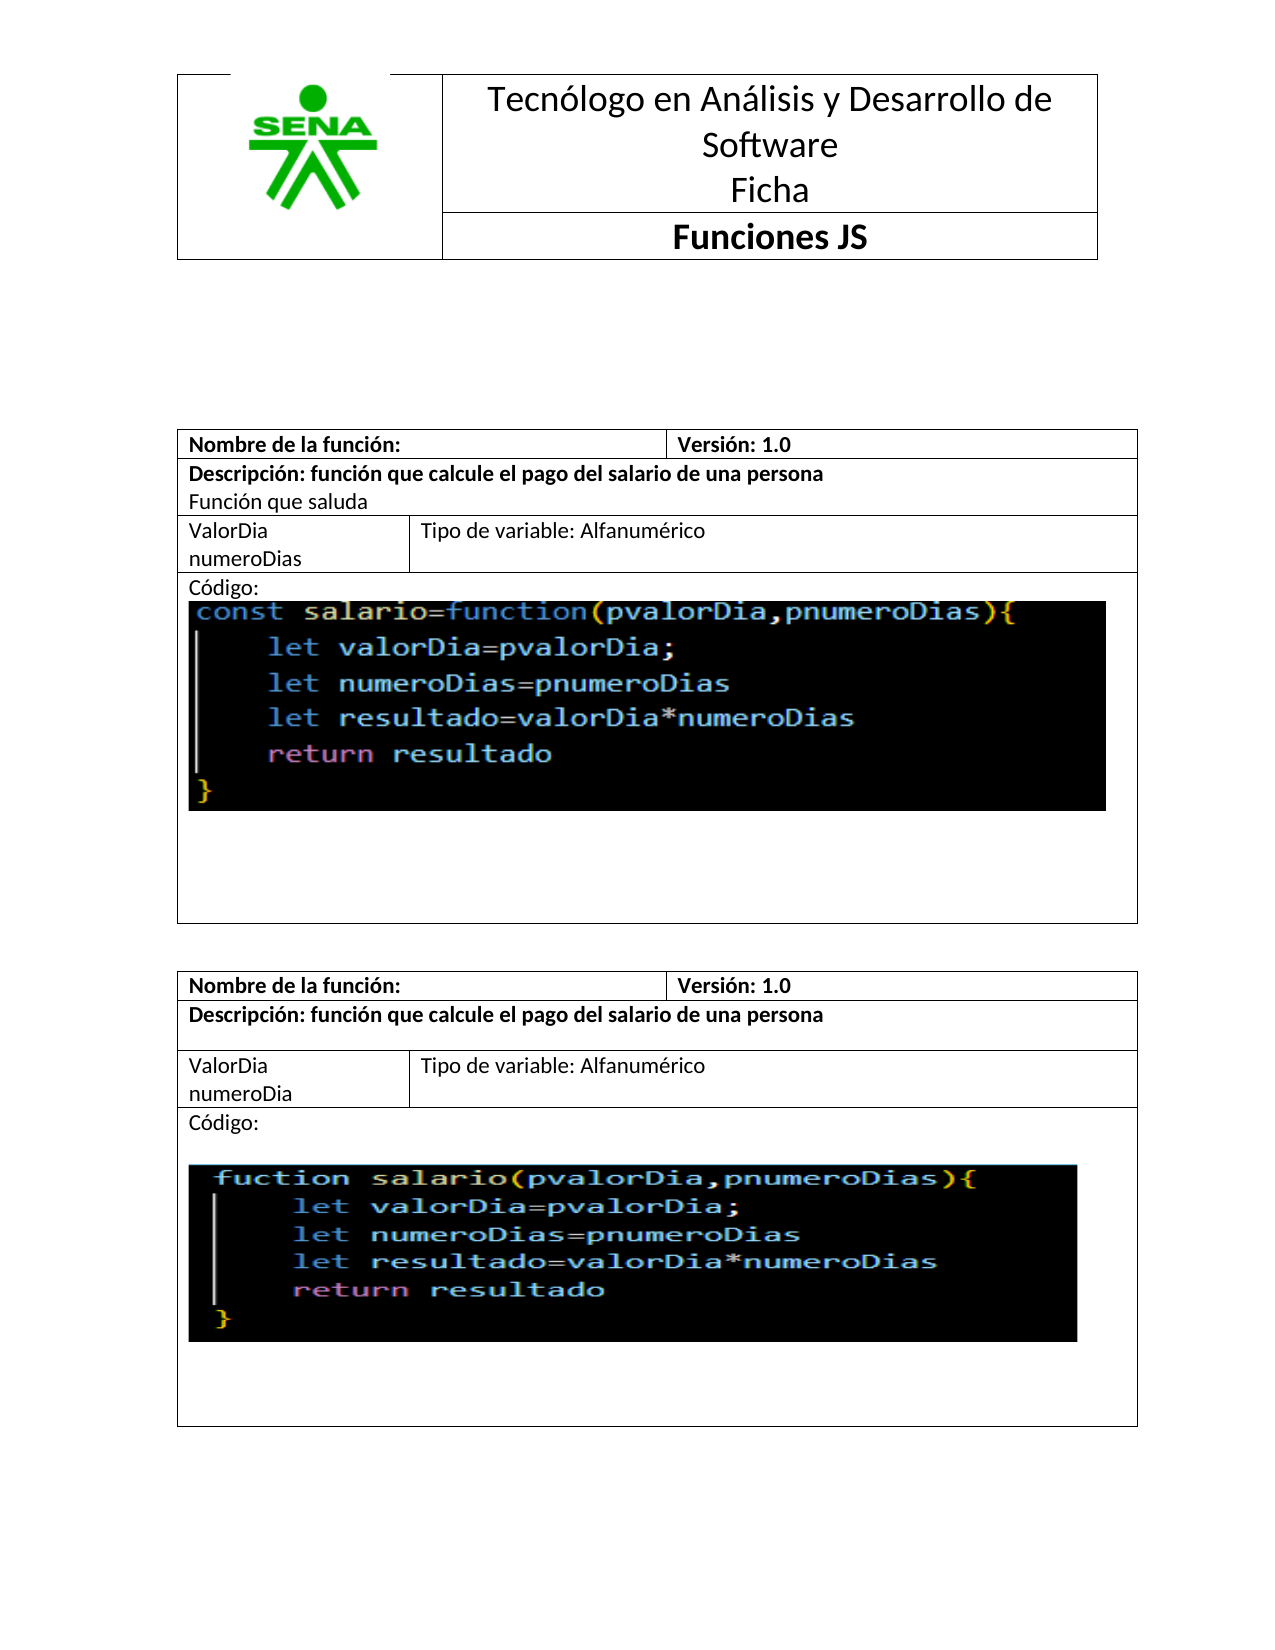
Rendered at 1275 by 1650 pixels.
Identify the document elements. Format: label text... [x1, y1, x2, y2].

table_cell ValorDia numeroDias [178, 516, 409, 572]
table_header Nombre de la función: [178, 972, 666, 999]
table_header Nombre de la función: [178, 430, 666, 458]
picture [188, 1164, 1078, 1342]
picture [188, 601, 1106, 811]
table_cell Descripción: función que calcule el pago del salario de una persona Función que saluda [178, 459, 1137, 515]
table_cell Código: [178, 1108, 1137, 1426]
table_cell Código: [178, 573, 1137, 923]
table_header Versión: 1.0 [667, 430, 1137, 458]
table_cell Tipo de variable: Alfanumérico [410, 1051, 1137, 1107]
picture [230, 74, 390, 226]
table_cell ValorDia numeroDia [178, 1051, 409, 1107]
table_cell Descripción: función que calcule el pago del salario de una persona [178, 1001, 1137, 1050]
table_cell Tipo de variable: Alfanumérico [410, 516, 1137, 572]
table_header Versión: 1.0 [667, 972, 1137, 999]
